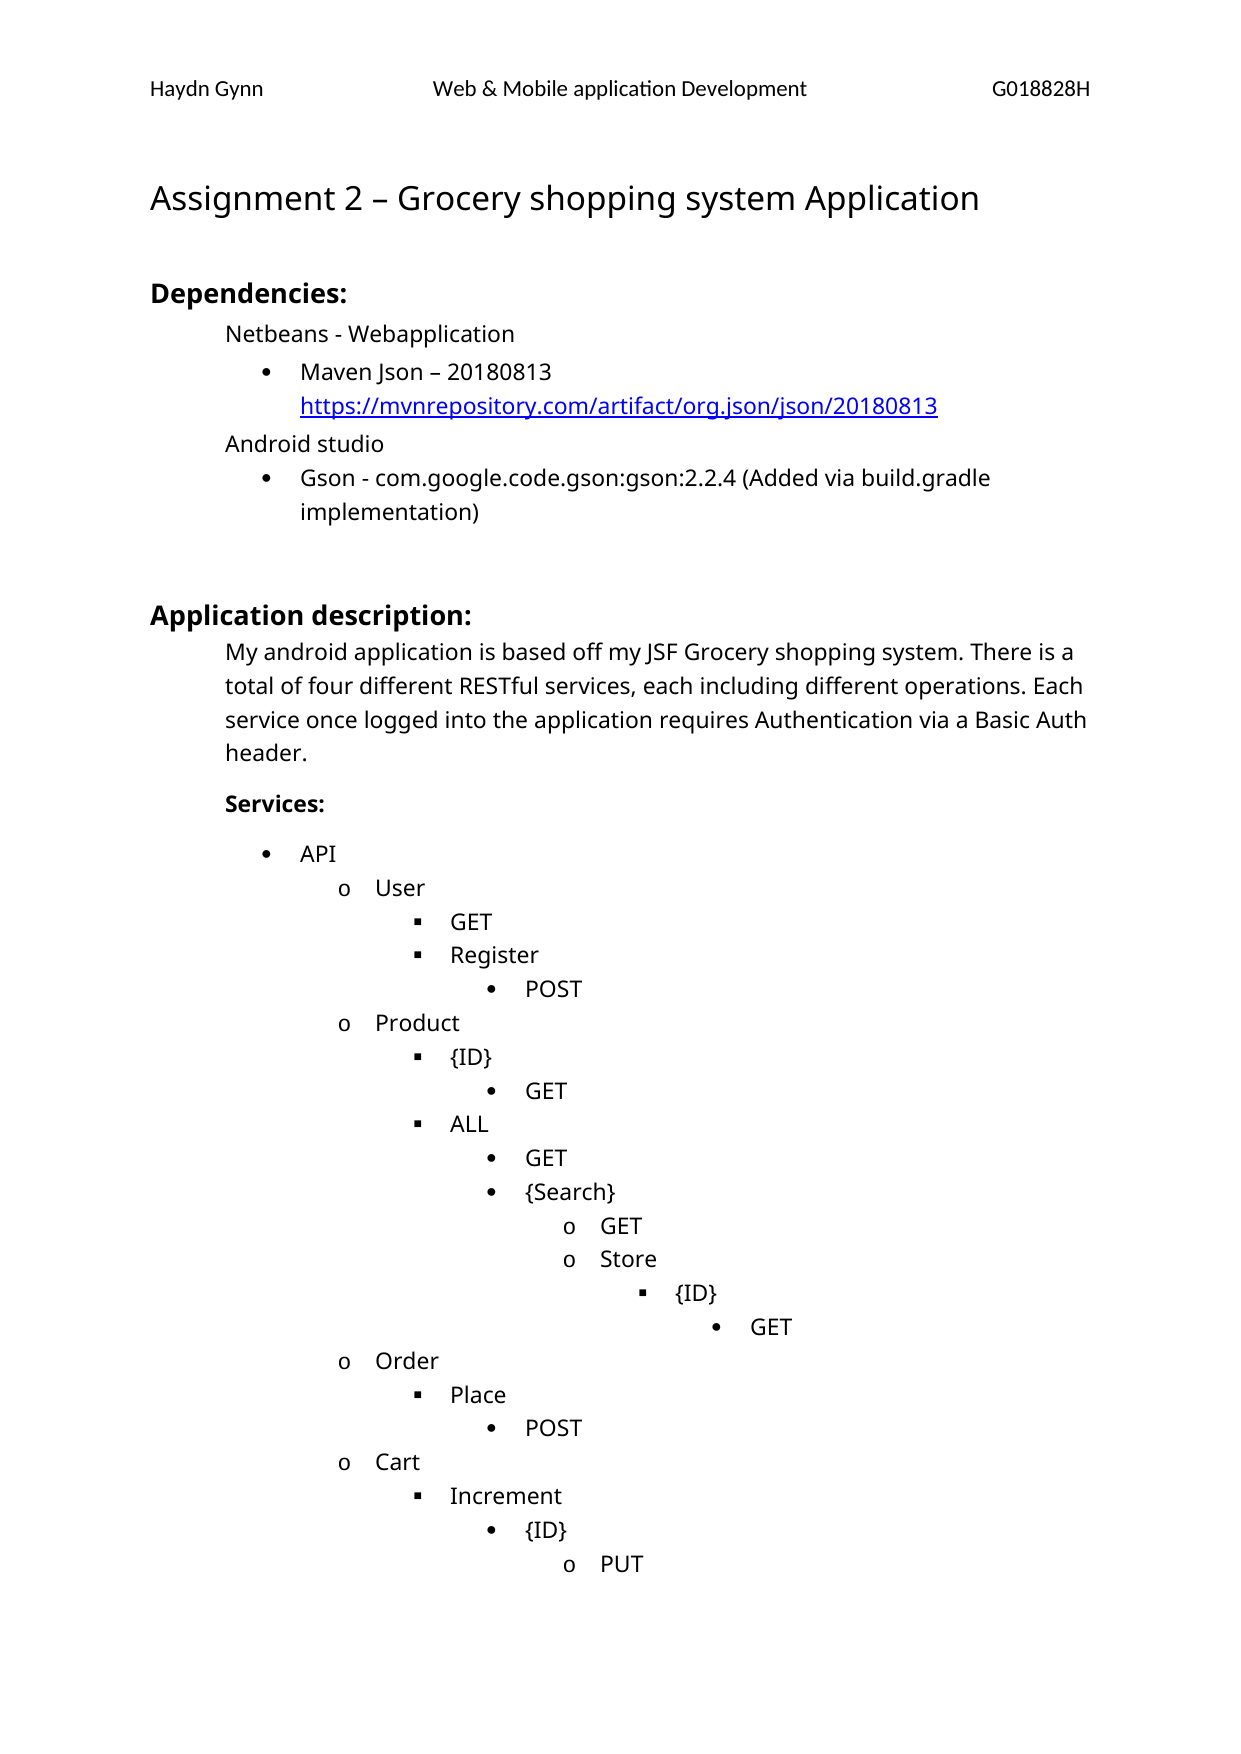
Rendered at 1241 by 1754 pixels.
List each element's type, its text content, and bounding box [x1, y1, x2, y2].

text Services: [225, 788, 1090, 819]
list User [337, 872, 1090, 903]
list API [262, 838, 1090, 869]
subtitle Dependencies: [150, 274, 1090, 311]
list POST [487, 973, 1090, 1004]
list PUT [562, 1547, 1090, 1579]
list Increment [412, 1480, 1090, 1511]
list Cart [337, 1446, 1090, 1477]
list Gson - com.google.code.gson:gson:2.2.4 (Added via build.gradle implementation) [262, 462, 1090, 527]
subtitle Maven Json – 20180813 https://mvnrepository.com/artifact/org.json/json/20180813 [262, 356, 1090, 421]
list {ID} [487, 1514, 1090, 1545]
list Place [412, 1379, 1090, 1410]
subtitle Android studio [225, 428, 1090, 459]
subtitle Application description: [150, 596, 1090, 633]
list {ID} [412, 1041, 1090, 1072]
list GET [412, 906, 1090, 937]
subtitle Assignment 2 – Grocery shopping system Application [150, 175, 1090, 220]
list GET [562, 1209, 1090, 1241]
text My android application is based off my JSF Grocery shopping system. There is a total of four different RESTful services, each including different operations. Each service once logged into the application requires Authentication via a Basic Auth header. [225, 636, 1090, 768]
list GET [487, 1074, 1090, 1106]
list ALL [412, 1108, 1090, 1139]
list {Search} [487, 1176, 1090, 1207]
list GET [487, 1142, 1090, 1173]
list POST [487, 1412, 1090, 1444]
list GET [712, 1311, 1090, 1342]
list Store [562, 1243, 1090, 1275]
list Register [412, 939, 1090, 971]
subtitle Netbeans - Webapplication [225, 318, 1090, 349]
list Order [337, 1345, 1090, 1376]
list {ID} [637, 1277, 1090, 1308]
list Product [337, 1007, 1090, 1038]
